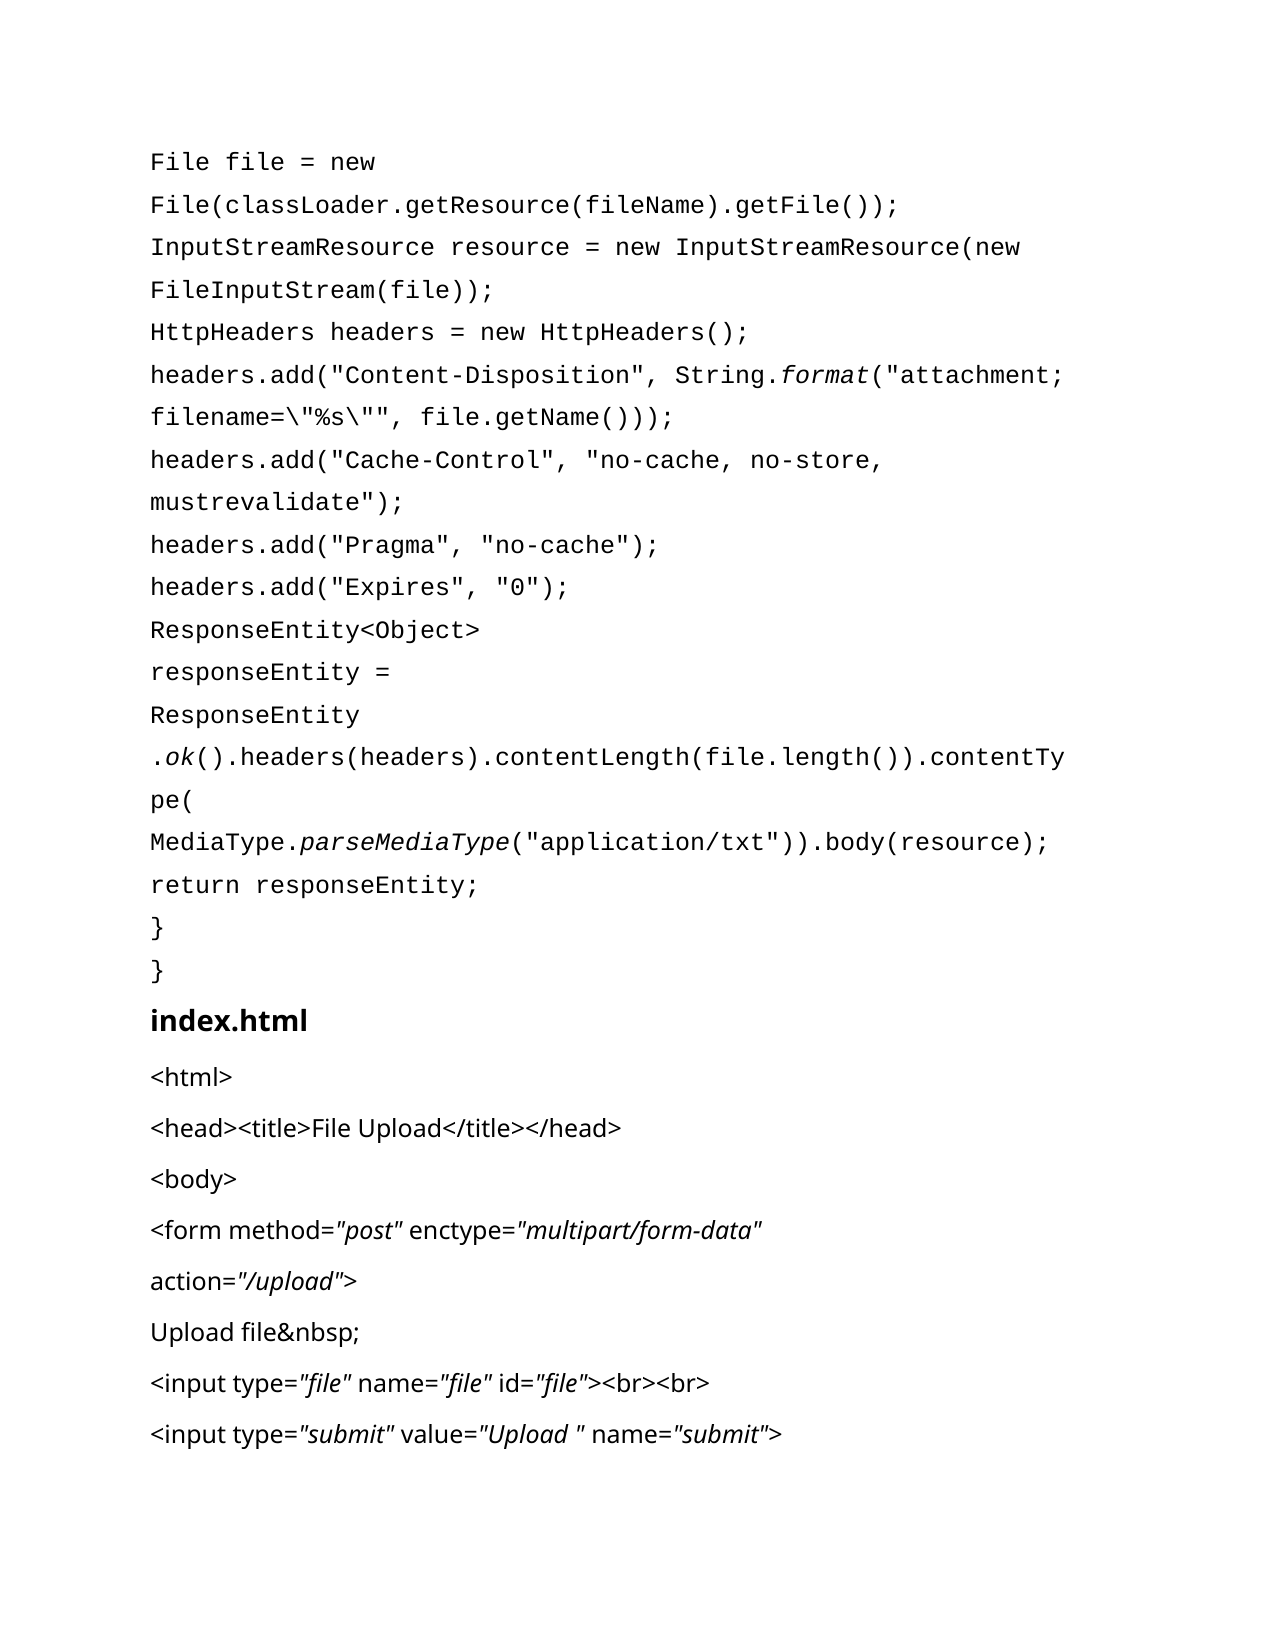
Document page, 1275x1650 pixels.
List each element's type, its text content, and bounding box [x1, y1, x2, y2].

text <input type="submit" value="Upload " name="submit"> [150, 1417, 1125, 1451]
text ResponseEntity<Object> [150, 617, 1125, 646]
text return responseEntity; [150, 872, 1125, 901]
text filename=\"%s\"", file.getName())); [150, 405, 1125, 433]
text ResponseEntity.ok().headers(headers).contentLength(file.length()).contentTy [150, 702, 1125, 773]
text <html> [150, 1059, 1125, 1093]
text <input type="file" name="file" id="file"><br><br> [150, 1366, 1125, 1400]
text } [150, 915, 1125, 943]
text responseEntity = [150, 660, 1125, 688]
text InputStreamResource resource = new InputStreamResource(new [150, 235, 1125, 263]
text FileInputStream(file)); [150, 277, 1125, 306]
text headers.add("Pragma", "no-cache"); [150, 532, 1125, 561]
text headers.add("Expires", "0"); [150, 575, 1125, 603]
text headers.add("Cache-Control", "no-cache, no-store, mustrevalidate"); [150, 447, 1125, 518]
text <body> [150, 1162, 1125, 1196]
text HttpHeaders headers = new HttpHeaders(); [150, 320, 1125, 348]
text MediaType.parseMediaType("application/txt")).body(resource); [150, 830, 1125, 858]
text <head><title>File Upload</title></head> [150, 1111, 1125, 1144]
text pe( [150, 787, 1125, 816]
text File file = new File(classLoader.getResource(fileName).getFile()); [150, 150, 1125, 221]
text headers.add("Content-Disposition", String.format("attachment; [150, 362, 1125, 391]
text <form method="post" enctype="multipart/form-data" [150, 1213, 1125, 1247]
text } [150, 957, 1125, 986]
text action="/upload"> [150, 1264, 1125, 1298]
text Upload file&nbsp; [150, 1315, 1125, 1349]
text index.html [150, 1000, 1125, 1040]
